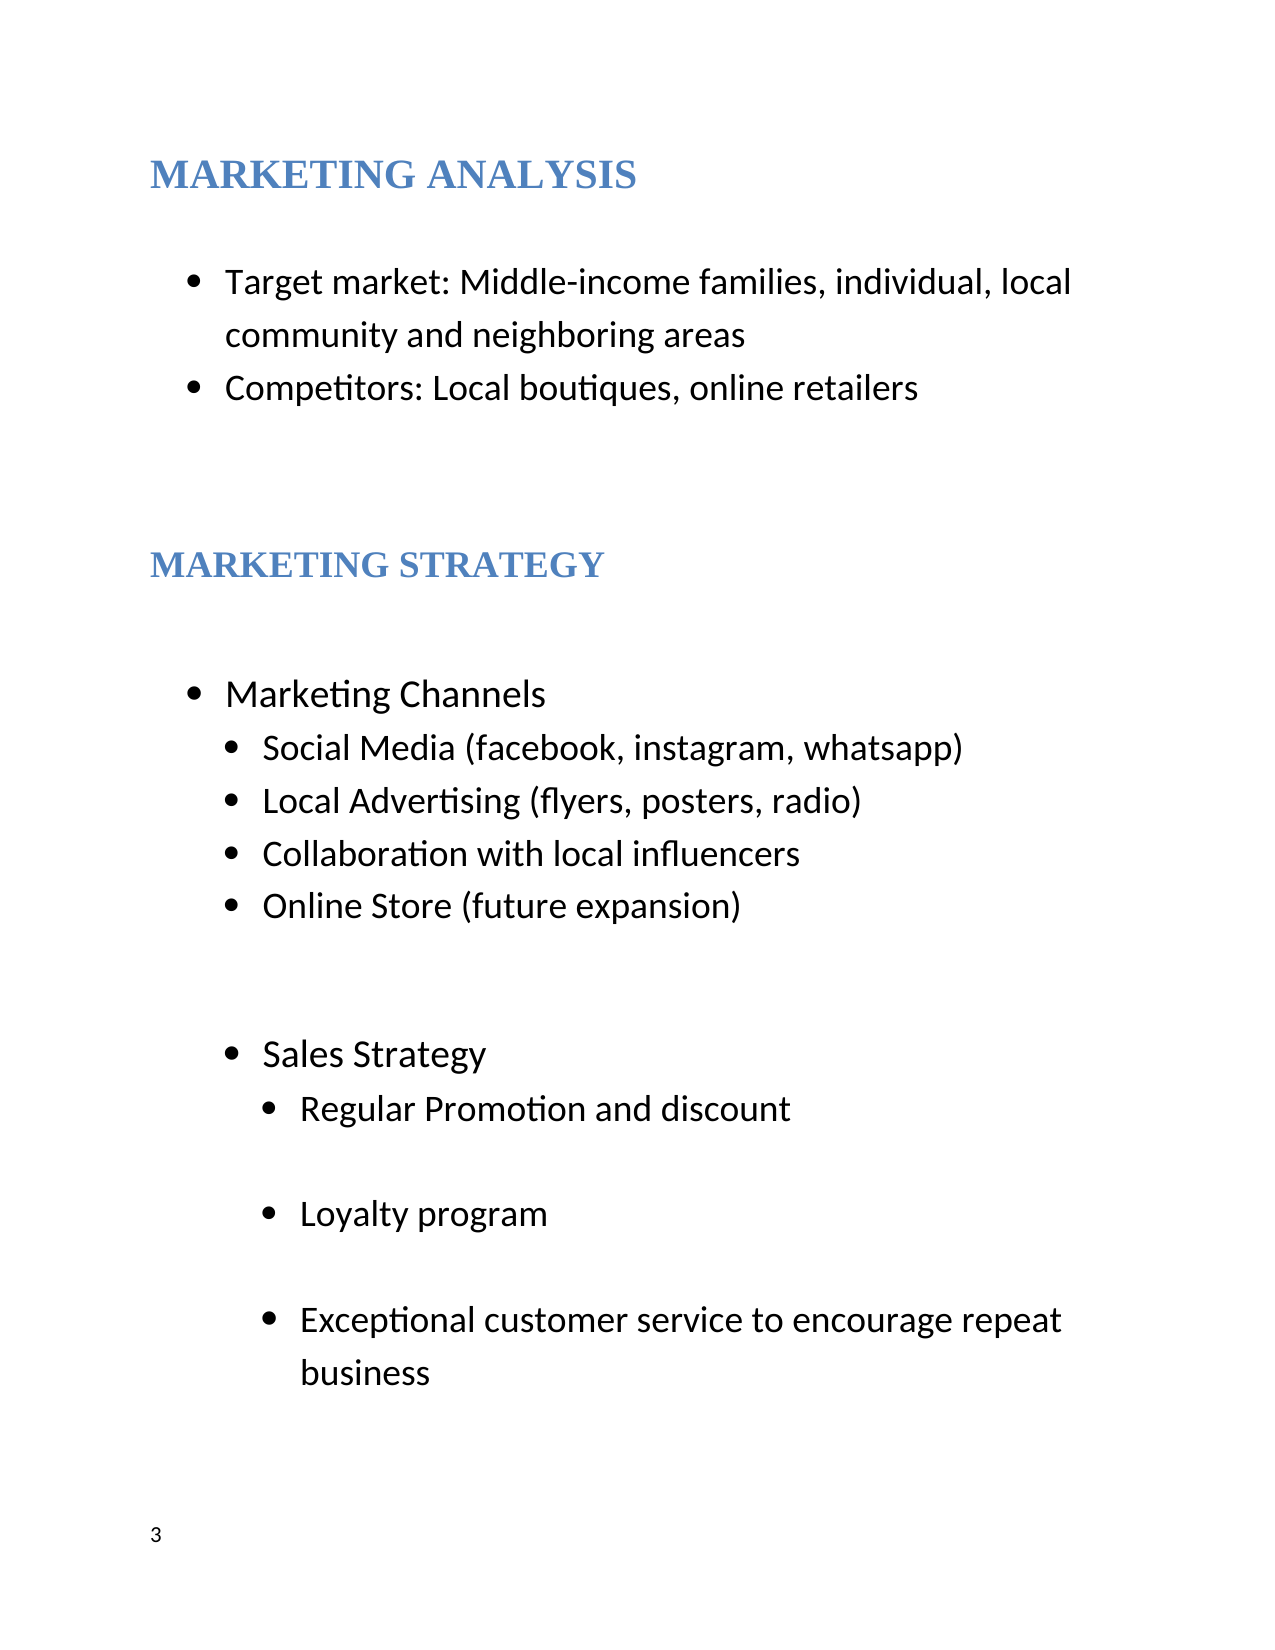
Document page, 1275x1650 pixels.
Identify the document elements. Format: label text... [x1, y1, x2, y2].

list Marketing Channels [187, 669, 1125, 717]
list Loyalty program [262, 1190, 1125, 1236]
subtitle MARKETING ANALYSIS [150, 150, 1125, 198]
list Online Store (future expansion) [225, 882, 1125, 928]
list Target market: Middle-income families, individual, local community and neighboring areas [187, 258, 1125, 357]
list Collaboration with local influencers [225, 830, 1125, 876]
list Local Advertising (flyers, posters, radio) [225, 777, 1125, 823]
subtitle MARKETING STRATEGY [150, 543, 1125, 586]
list Regular Promotion and discount [262, 1085, 1125, 1131]
list Competitors: Local boutiques, online retailers [187, 363, 1125, 409]
list Social Media (facebook, instagram, whatsapp) [225, 724, 1125, 770]
list Exceptional customer service to encourage repeat business [262, 1296, 1125, 1394]
list Sales Strategy [225, 1029, 1125, 1078]
